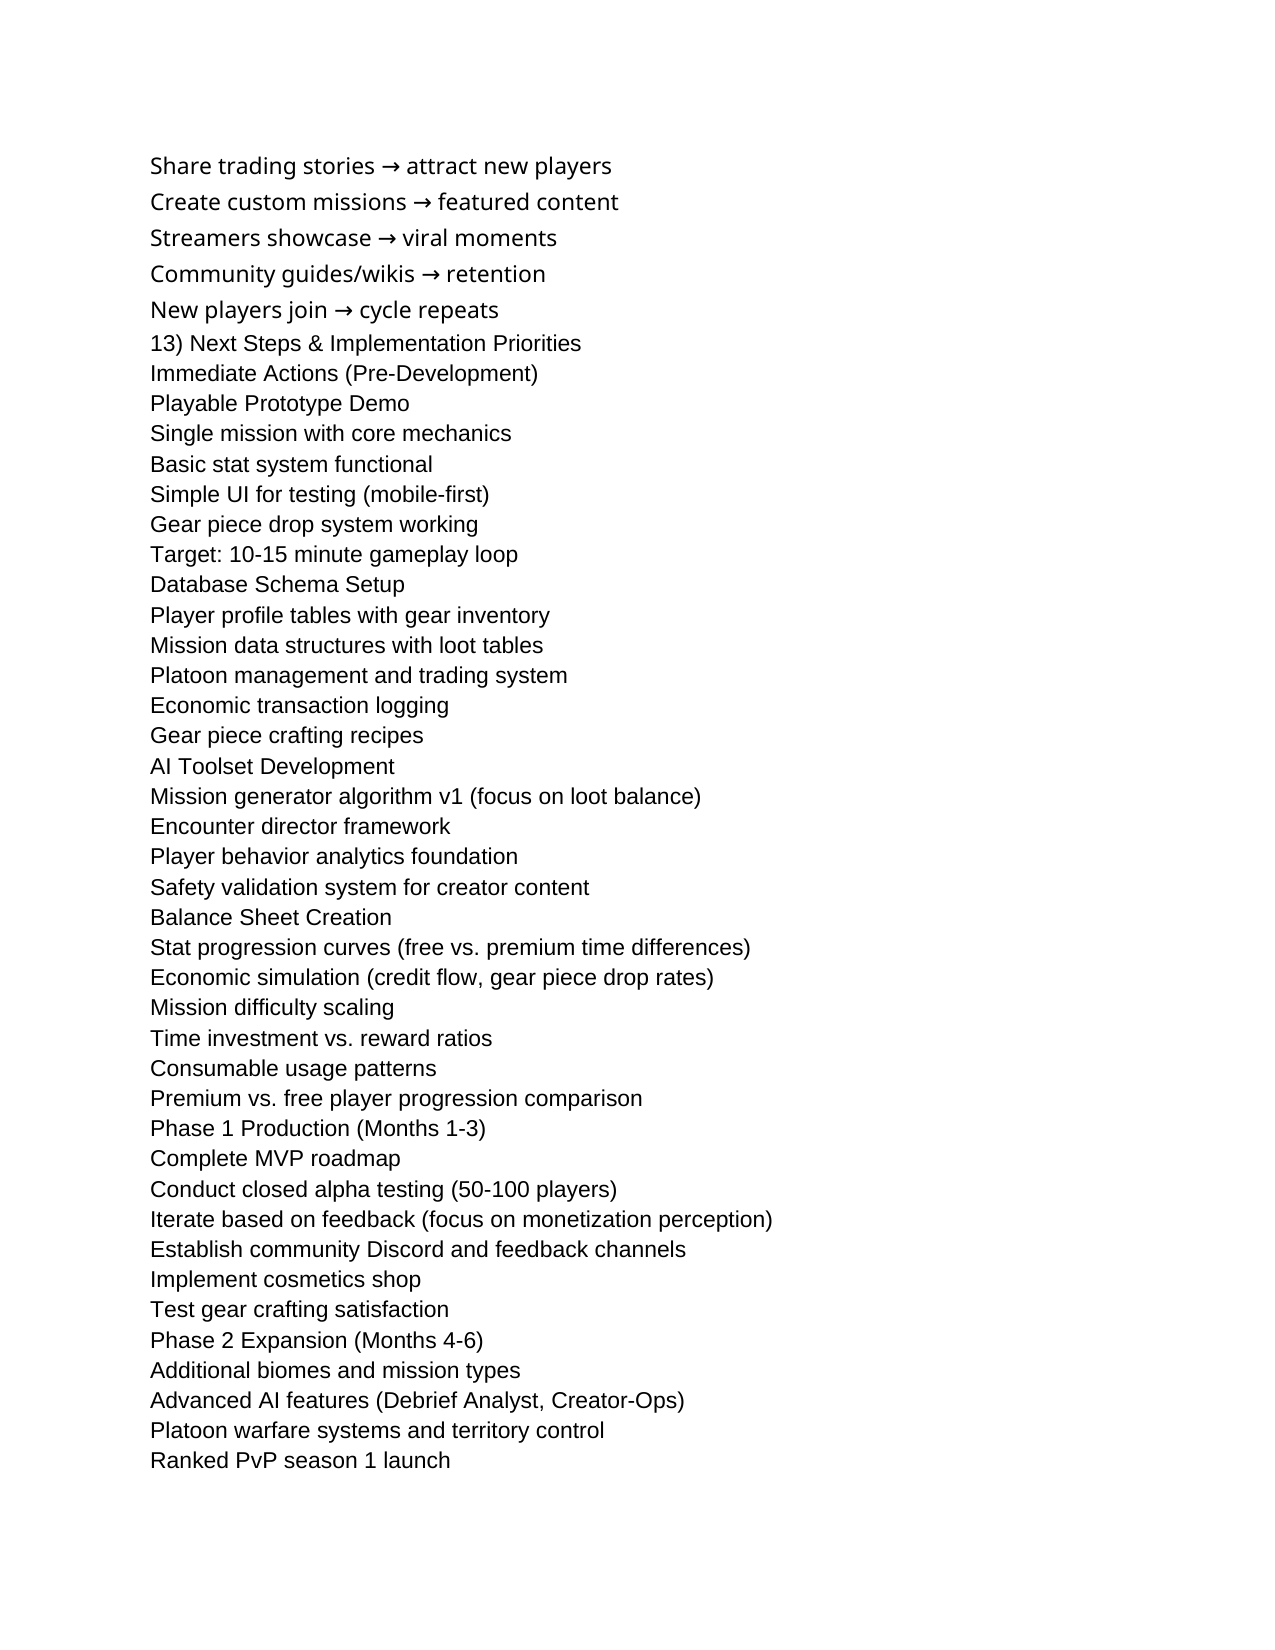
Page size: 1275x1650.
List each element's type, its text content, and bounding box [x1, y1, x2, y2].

text Advanced AI features (Debrief Analyst, Creator-Ops) [150, 1387, 1125, 1413]
text Gear piece drop system working [150, 511, 1125, 537]
text Target: 10-15 minute gameplay loop [150, 541, 1125, 567]
text Economic transaction logging [150, 692, 1125, 718]
text Stat progression curves (free vs. premium time differences) [150, 934, 1125, 960]
text Platoon warfare systems and territory control [150, 1417, 1125, 1443]
text Create custom missions → featured content [150, 186, 1125, 217]
text Consumable usage patterns [150, 1055, 1125, 1081]
text Streamers showcase → viral moments [150, 222, 1125, 253]
text Basic stat system functional [150, 451, 1125, 477]
text Simple UI for testing (mobile-first) [150, 481, 1125, 507]
text Encounter director framework [150, 813, 1125, 839]
text Platoon management and trading system [150, 662, 1125, 688]
text Playable Prototype Demo [150, 390, 1125, 416]
text New players join → cycle repeats [150, 294, 1125, 325]
text Player behavior analytics foundation [150, 843, 1125, 869]
text Database Schema Setup [150, 571, 1125, 598]
text Phase 1 Production (Months 1-3) [150, 1115, 1125, 1141]
text Balance Sheet Creation [150, 904, 1125, 930]
text Economic simulation (credit flow, gear piece drop rates) [150, 964, 1125, 990]
text 13) Next Steps & Implementation Priorities [150, 330, 1125, 356]
text AI Toolset Development [150, 753, 1125, 779]
text Immediate Actions (Pre-Development) [150, 360, 1125, 386]
text Implement cosmetics shop [150, 1266, 1125, 1292]
text Test gear crafting satisfaction [150, 1296, 1125, 1323]
text Mission generator algorithm v1 (focus on loot balance) [150, 783, 1125, 809]
text Iterate based on feedback (focus on monetization perception) [150, 1206, 1125, 1232]
text Gear piece crafting recipes [150, 722, 1125, 749]
text Mission data structures with loot tables [150, 632, 1125, 658]
text Conduct closed alpha testing (50-100 players) [150, 1176, 1125, 1202]
text Player profile tables with gear inventory [150, 602, 1125, 628]
text Share trading stories → attract new players [150, 150, 1125, 181]
text Mission difficulty scaling [150, 994, 1125, 1021]
text Phase 2 Expansion (Months 4-6) [150, 1327, 1125, 1353]
text Establish community Discord and feedback channels [150, 1236, 1125, 1262]
text Ranked PvP season 1 launch [150, 1447, 1125, 1474]
text Additional biomes and mission types [150, 1357, 1125, 1383]
text Safety validation system for creator content [150, 873, 1125, 900]
text Time investment vs. reward ratios [150, 1024, 1125, 1051]
text Community guides/wikis → retention [150, 258, 1125, 289]
text Single mission with core mechanics [150, 420, 1125, 447]
text Complete MVP roadmap [150, 1145, 1125, 1172]
text Premium vs. free player progression comparison [150, 1085, 1125, 1111]
